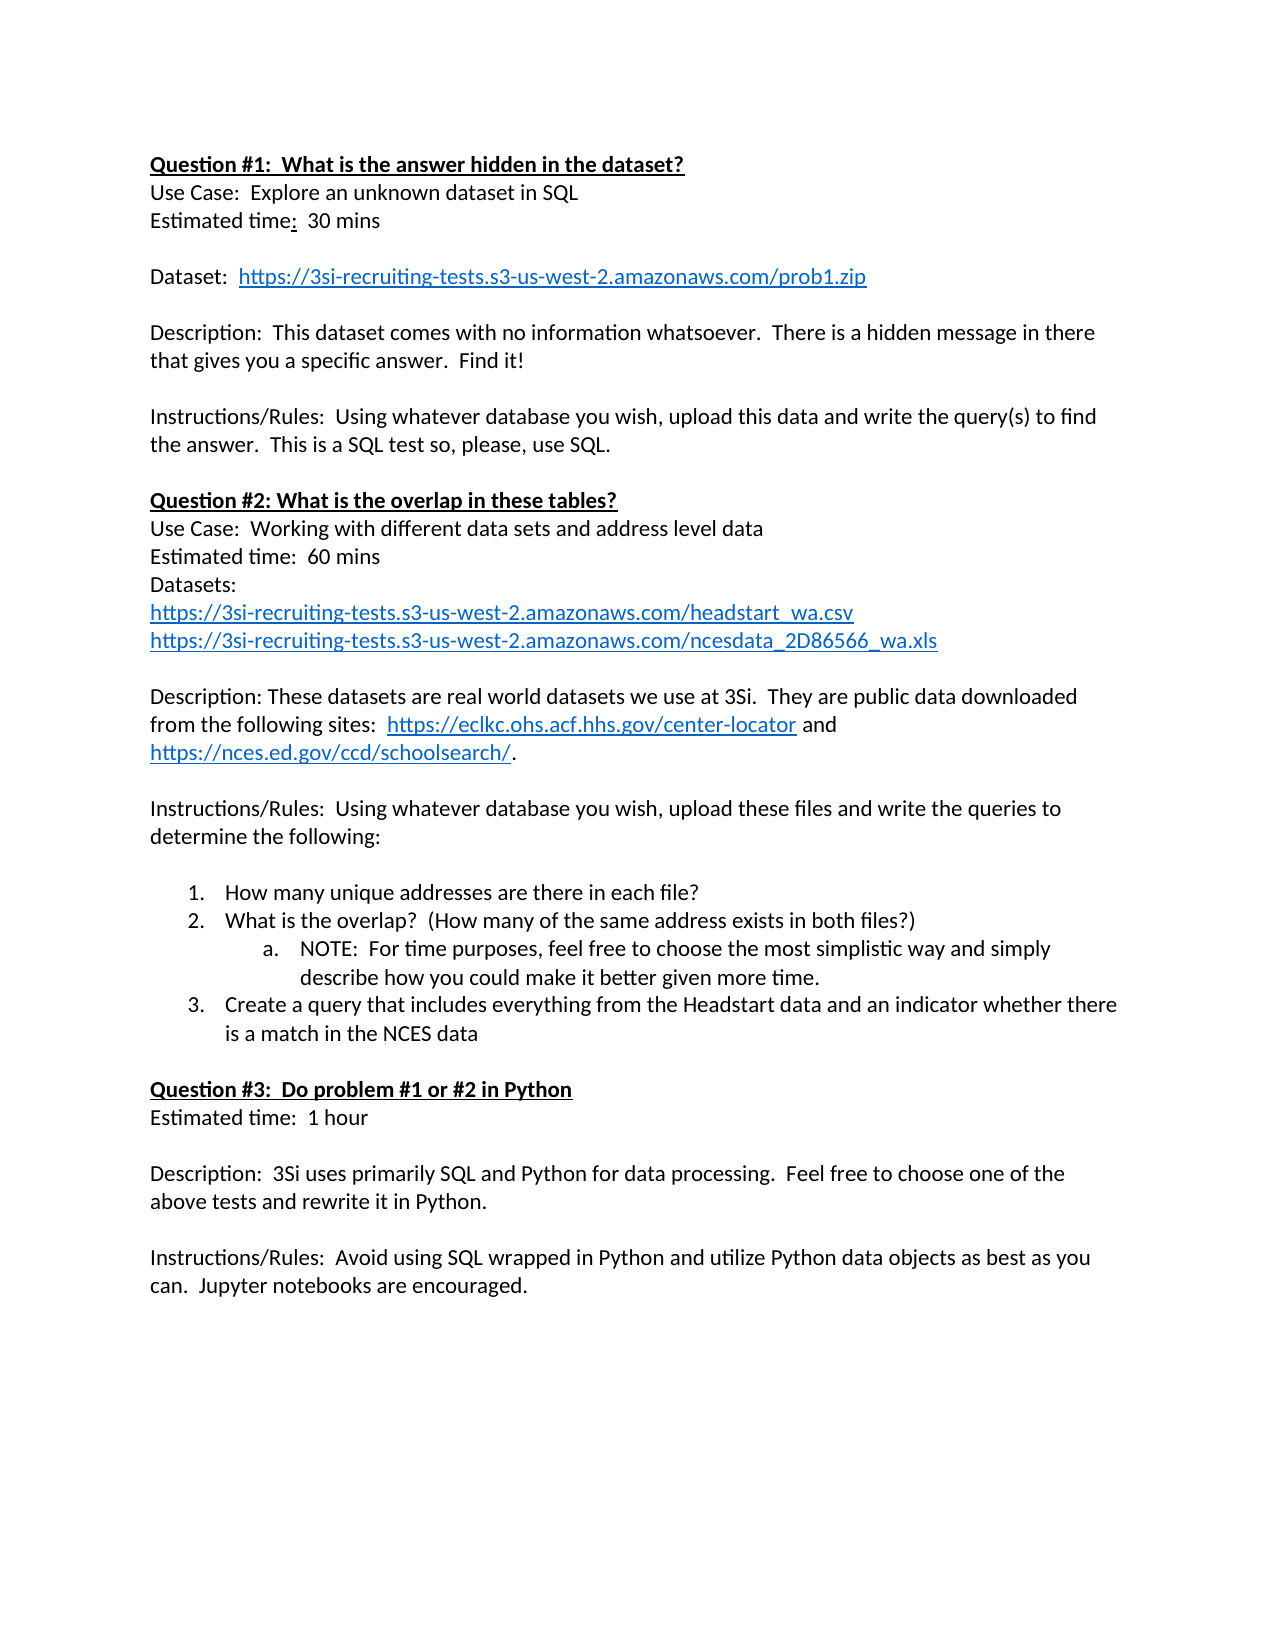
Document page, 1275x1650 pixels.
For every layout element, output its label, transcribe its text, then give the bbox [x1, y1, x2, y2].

list Create a query that includes everything from the Headstart data and an indicator whether there is a match in the NCES data [187, 991, 1125, 1047]
text Question #3: Do problem #1 or #2 in Python [150, 1075, 1125, 1103]
text https://3si-recruiting-tests.s3-us-west-2.amazonaws.com/ncesdata_2D86566_wa.xls [150, 626, 1125, 654]
text Use Case: Working with different data sets and address level data [150, 514, 1125, 542]
text Datasets: [150, 570, 1125, 598]
text Estimated time: 1 hour [150, 1103, 1125, 1131]
text Instructions/Rules: Using whatever database you wish, upload these files and write the queries to determine the following: [150, 794, 1125, 851]
text Instructions/Rules: Avoid using SQL wrapped in Python and utilize Python data objects as best as you can. Jupyter notebooks are encouraged. [150, 1243, 1125, 1299]
list How many unique addresses are there in each file? [187, 878, 1125, 907]
text Description: These datasets are real world datasets we use at 3Si. They are public data downloaded from the following sites: https://eclkc.ohs.acf.hhs.gov/center-locator and https://nces.ed.gov/ccd/schoolsearch/. [150, 682, 1125, 766]
text Estimated time: 30 mins [150, 206, 1125, 234]
text https://3si-recruiting-tests.s3-us-west-2.amazonaws.com/headstart_wa.csv [150, 598, 1125, 626]
text Use Case: Explore an unknown dataset in SQL [150, 178, 1125, 206]
text Question #1: What is the answer hidden in the dataset? [150, 150, 1125, 178]
text Estimated time: 60 mins [150, 542, 1125, 570]
text Question #2: What is the overlap in these tables? [150, 486, 1125, 514]
text Description: 3Si uses primarily SQL and Python for data processing. Feel free to choose one of the above tests and rewrite it in Python. [150, 1159, 1125, 1215]
text Dataset: https://3si-recruiting-tests.s3-us-west-2.amazonaws.com/prob1.zip [150, 262, 1125, 290]
text Instructions/Rules: Using whatever database you wish, upload this data and write the query(s) to find the answer. This is a SQL test so, please, use SQL. [150, 402, 1125, 458]
text Description: This dataset comes with no information whatsoever. There is a hidden message in there that gives you a specific answer. Find it! [150, 318, 1125, 374]
list NOTE: For time purposes, feel free to choose the most simplistic way and simply describe how you could make it better given more time. [262, 934, 1125, 991]
list What is the overlap? (How many of the same address exists in both files?) [187, 907, 1125, 934]
